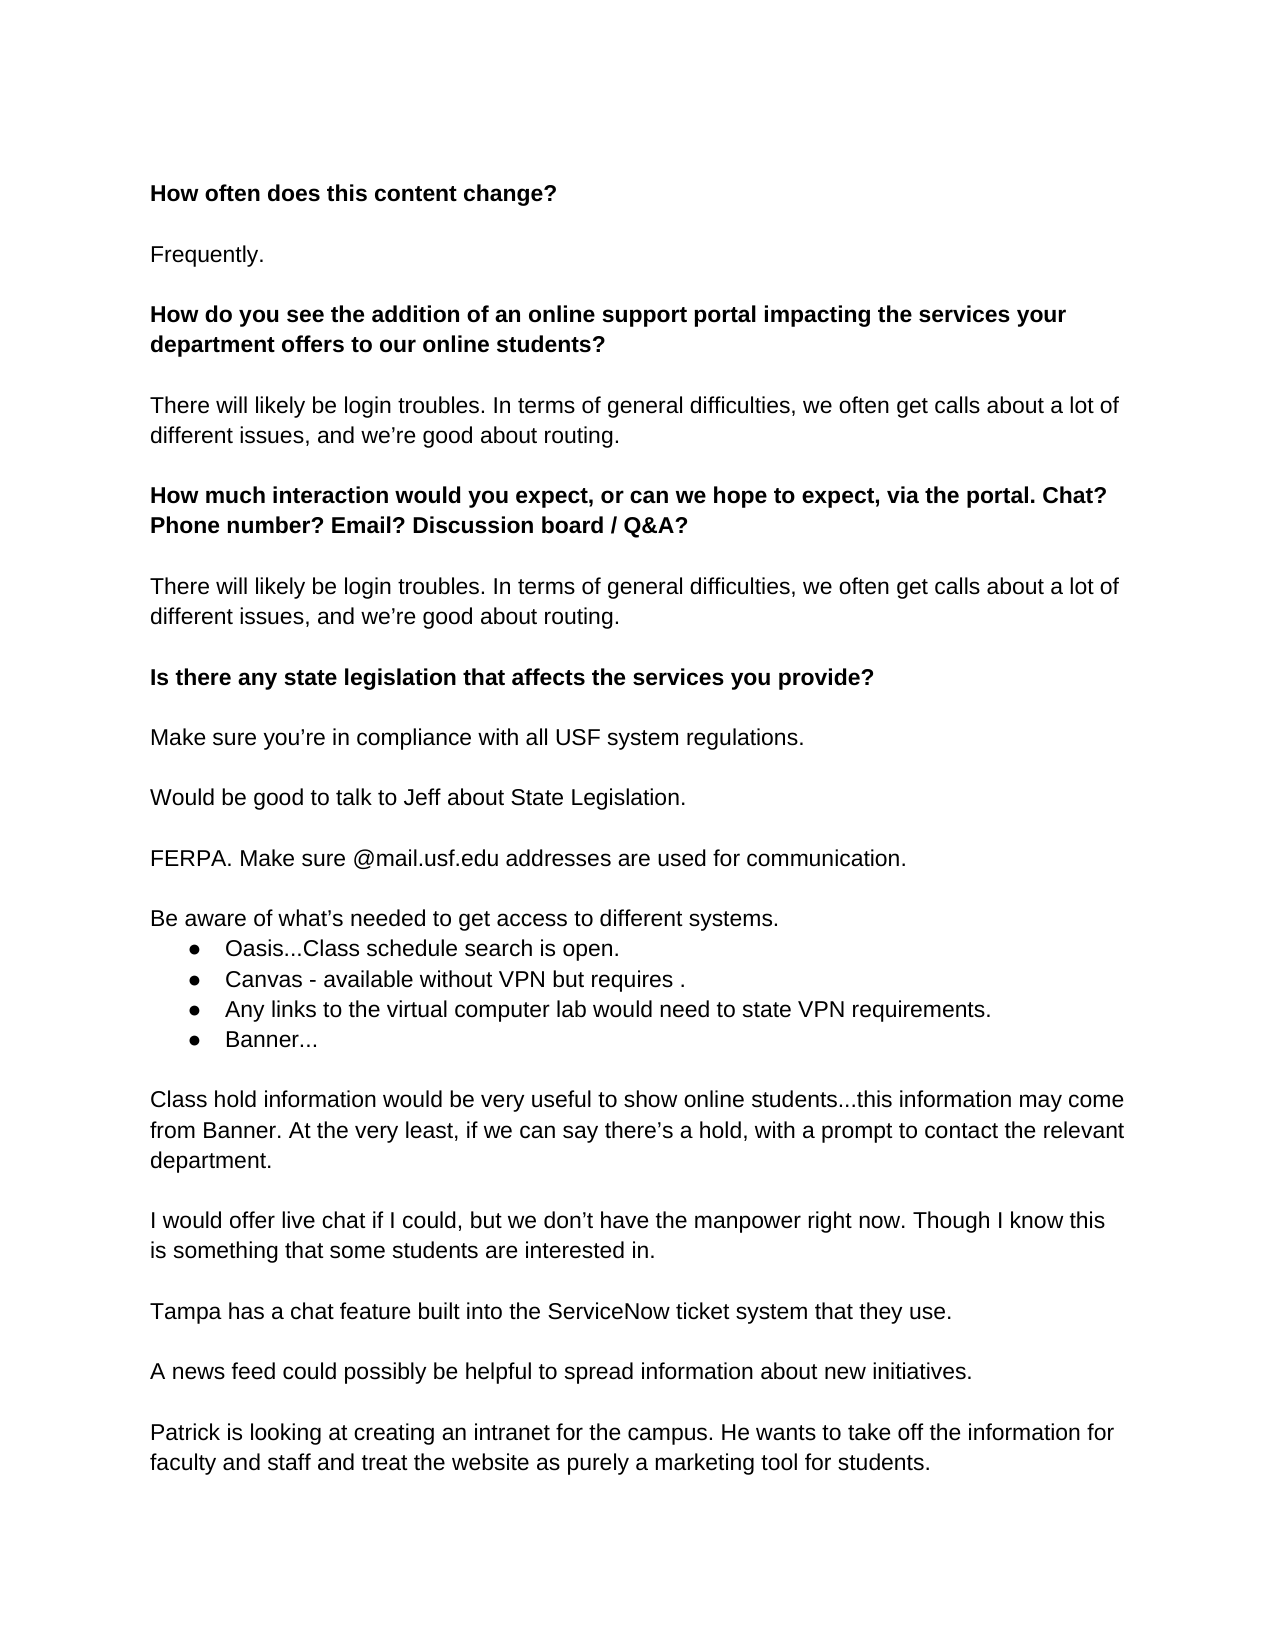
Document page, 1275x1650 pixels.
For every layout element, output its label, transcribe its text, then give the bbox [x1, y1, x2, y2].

text How often does this content change? [150, 180, 1125, 207]
text Make sure you’re in compliance with all USF system regulations. [150, 724, 1125, 750]
text FERPA. Make sure @mail.usf.edu addresses are used for communication. [150, 845, 1125, 871]
text Tampa has a chat feature built into the ServiceNow ticket system that they use. [150, 1298, 1125, 1324]
list Canvas - available without VPN but requires . [187, 966, 1125, 992]
text Be aware of what’s needed to get access to different systems. [150, 905, 1125, 932]
text There will likely be login troubles. In terms of general difficulties, we often get calls about a lot of different issues, and we’re good about routing. [150, 573, 1125, 629]
text Frequently. [150, 241, 1125, 267]
text I would offer live chat if I could, but we don’t have the manpower right now. Though I know this is something that some students are interested in. [150, 1207, 1125, 1264]
text How much interaction would you expect, or can we hope to expect, via the portal. Chat? Phone number? Email? Discussion board / Q&A? [150, 482, 1125, 539]
text Would be good to talk to Jeff about State Legislation. [150, 784, 1125, 811]
text There will likely be login troubles. In terms of general difficulties, we often get calls about a lot of different issues, and we’re good about routing. [150, 392, 1125, 448]
list Oasis...Class schedule search is open. [187, 935, 1125, 962]
text Patrick is looking at creating an intranet for the campus. He wants to take off the information for faculty and staff and treat the website as purely a marketing tool for students. [150, 1419, 1125, 1475]
text How do you see the addition of an online support portal impacting the services your department offers to our online students? [150, 301, 1125, 358]
text A news feed could possibly be helpful to spread information about new initiatives. [150, 1358, 1125, 1385]
text Is there any state legislation that affects the services you provide? [150, 663, 1125, 690]
list Banner... [187, 1026, 1125, 1052]
text Class hold information would be very useful to show online students...this information may come from Banner. At the very least, if we can say there’s a hold, with a prompt to contact the relevant department. [150, 1086, 1125, 1173]
list Any links to the virtual computer lab would need to state VPN requirements. [187, 996, 1125, 1022]
